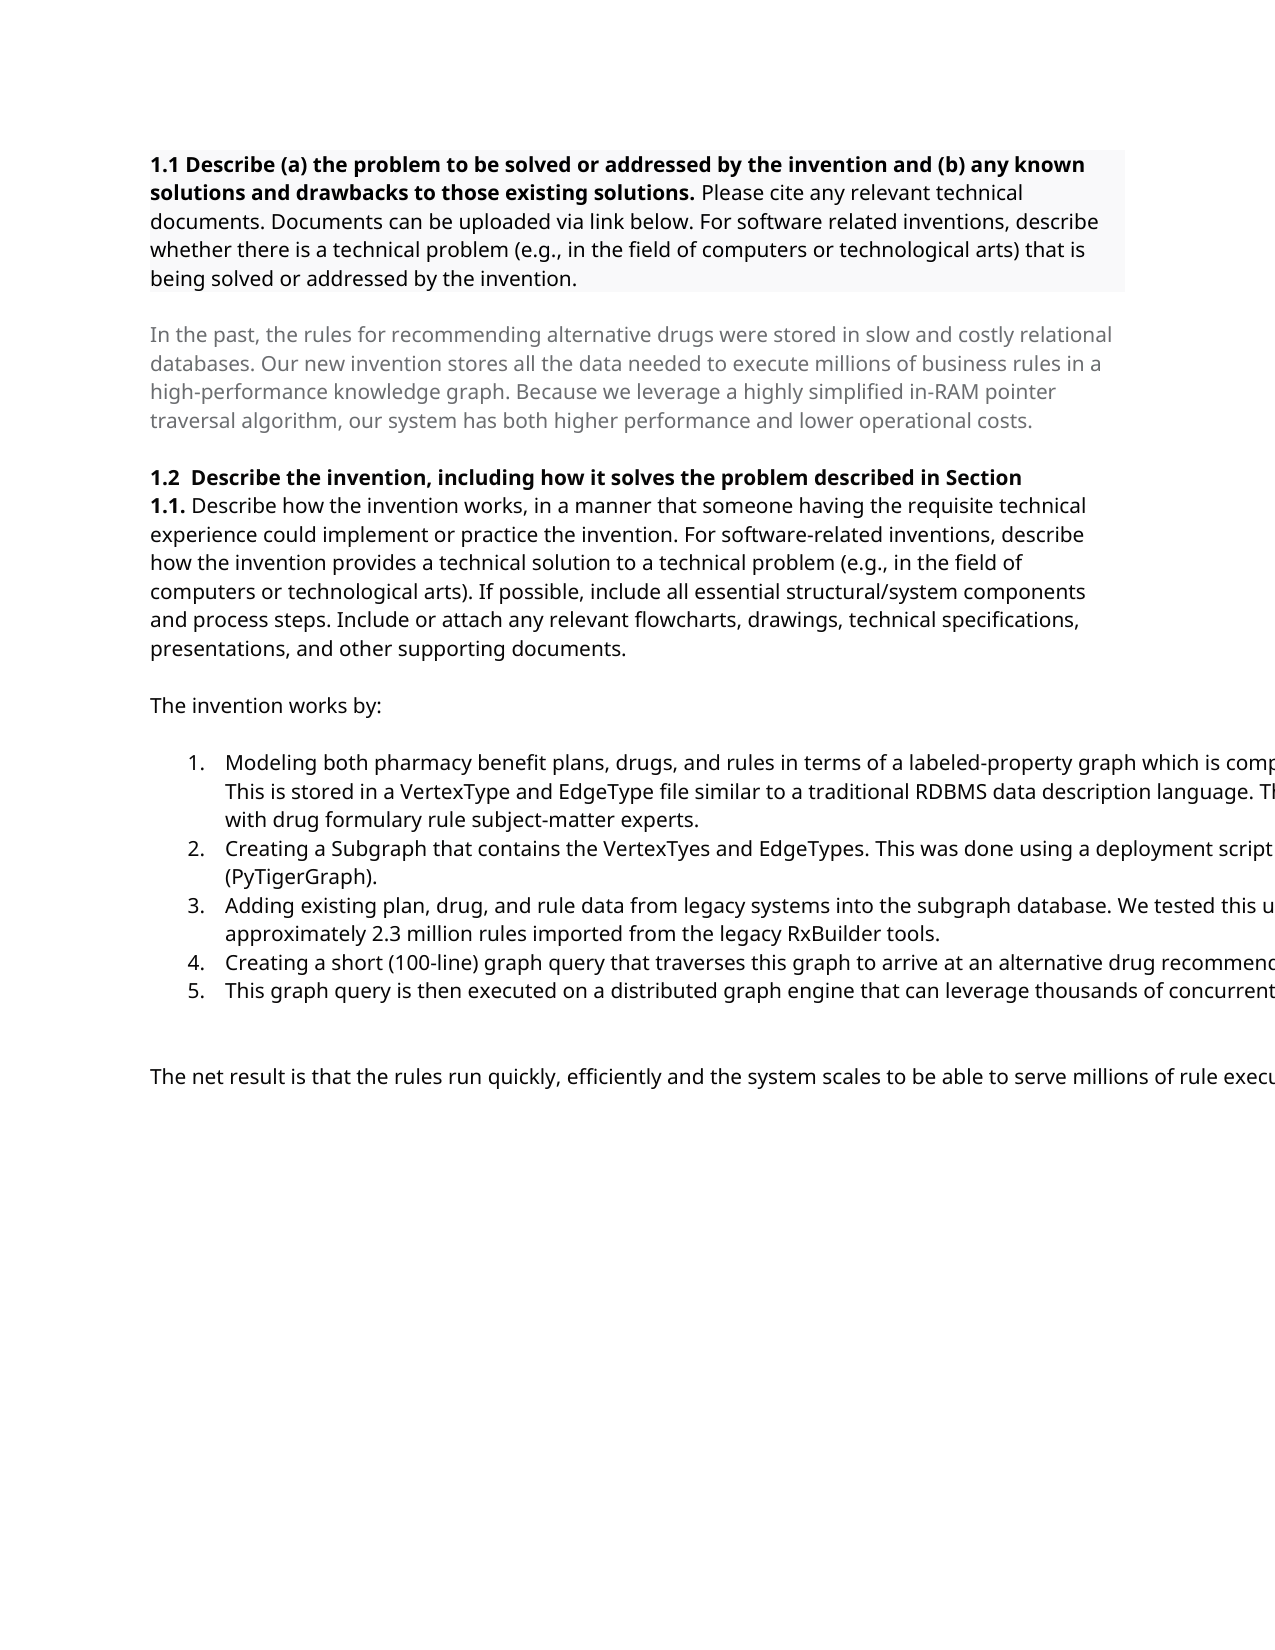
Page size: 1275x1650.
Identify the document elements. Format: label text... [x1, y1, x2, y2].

table_header The invention works by: Modeling both pharmacy benefit plans, drugs, and rules in terms of a labeled-property graph which is composed of both vertices and edges. This is stored in a VertexType and EdgeType file similar to a traditional RDBMS data description language. This step was done in conjunction with drug formulary rule subject-matter experts. Creating a Subgraph that contains the VertexTyes and EdgeTypes. This was done using a deployment script system written in Python (PyTigerGraph). Adding existing plan, drug, and rule data from legacy systems into the subgraph database. We tested this using an existing database of approximately 2.3 million rules imported from the legacy RxBuilder tools. Creating a short (100-line) graph query that traverses this graph to arrive at an alternative drug recommendation. This graph query is then executed on a distributed graph engine that can leverage thousands of concurrent threads of execution. The net result is that the rules run quickly, efficiently and the system scales to be able to serve millions of rule execution per minute. [150, 691, 1275, 1091]
text 1.1 Describe (a) the problem to be solved or addressed by the invention and (b) any known solutions and drawbacks to those existing solutions. Please cite any relevant technical documents. Documents can be uploaded via link below. For software related inventions, describe whether there is a technical problem (e.g., in the field of computers or technological arts) that is being solved or addressed by the invention. [150, 150, 1125, 292]
text 1.2 Describe the invention, including how it solves the problem described in Section 1.1. Describe how the invention works, in a manner that someone having the requisite technical experience could implement or practice the invention. For software-related inventions, describe how the invention provides a technical solution to a technical problem (e.g., in the field of computers or technological arts). If possible, include all essential structural/system components and process steps. Include or attach any relevant flowcharts, drawings, technical specifications, presentations, and other supporting documents. [150, 463, 1125, 662]
text In the past, the rules for recommending alternative drugs were stored in slow and costly relational databases. Our new invention stores all the data needed to execute millions of business rules in a high-performance knowledge graph. Because we leverage a highly simplified in-RAM pointer traversal algorithm, our system has both higher performance and lower operational costs. [150, 321, 1125, 434]
